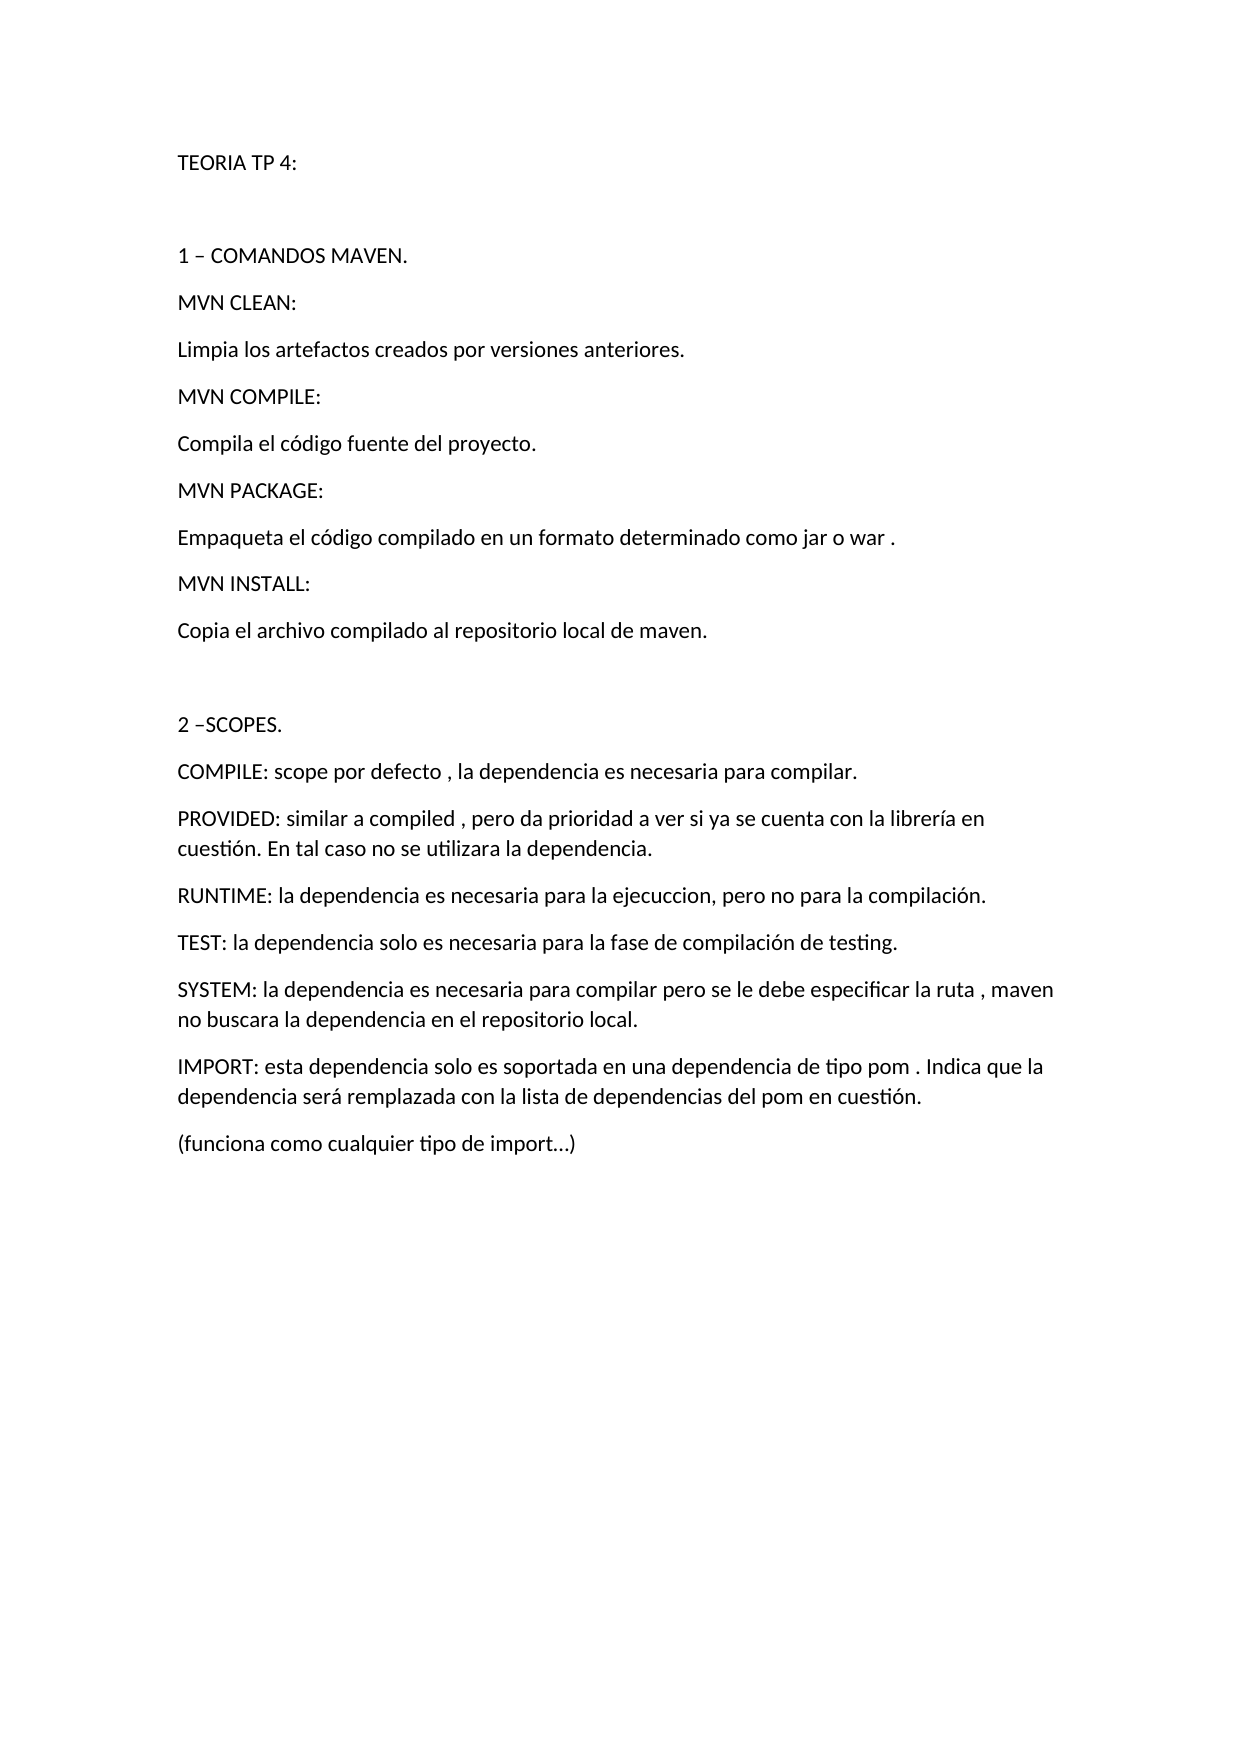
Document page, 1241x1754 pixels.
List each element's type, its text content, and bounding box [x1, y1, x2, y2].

text MVN INSTALL: [177, 569, 1063, 597]
text TEST: la dependencia solo es necesaria para la fase de compilación de testing. [177, 928, 1063, 956]
text 2 –SCOPES. [177, 710, 1063, 738]
text Empaqueta el código compilado en un formato determinado como jar o war . [177, 523, 1063, 551]
text MVN COMPILE: [177, 382, 1063, 410]
text Limpia los artefactos creados por versiones anteriores. [177, 335, 1063, 363]
text Compila el código fuente del proyecto. [177, 429, 1063, 457]
text RUNTIME: la dependencia es necesaria para la ejecuccion, pero no para la compilación. [177, 881, 1063, 909]
text IMPORT: esta dependencia solo es soportada en una dependencia de tipo pom . Indica que la dependencia será remplazada con la lista de dependencias del pom en cuestión. [177, 1052, 1063, 1110]
text COMPILE: scope por defecto , la dependencia es necesaria para compilar. [177, 757, 1063, 785]
text SYSTEM: la dependencia es necesaria para compilar pero se le debe especificar la ruta , maven no buscara la dependencia en el repositorio local. [177, 975, 1063, 1033]
text TEORIA TP 4: [177, 148, 1063, 176]
text MVN CLEAN: [177, 288, 1063, 316]
text PROVIDED: similar a compiled , pero da prioridad a ver si ya se cuenta con la librería en cuestión. En tal caso no se utilizara la dependencia. [177, 804, 1063, 862]
text 1 – COMANDOS MAVEN. [177, 241, 1063, 269]
text (funciona como cualquier tipo de import…) [177, 1129, 1063, 1157]
text Copia el archivo compilado al repositorio local de maven. [177, 616, 1063, 644]
text MVN PACKAGE: [177, 476, 1063, 504]
